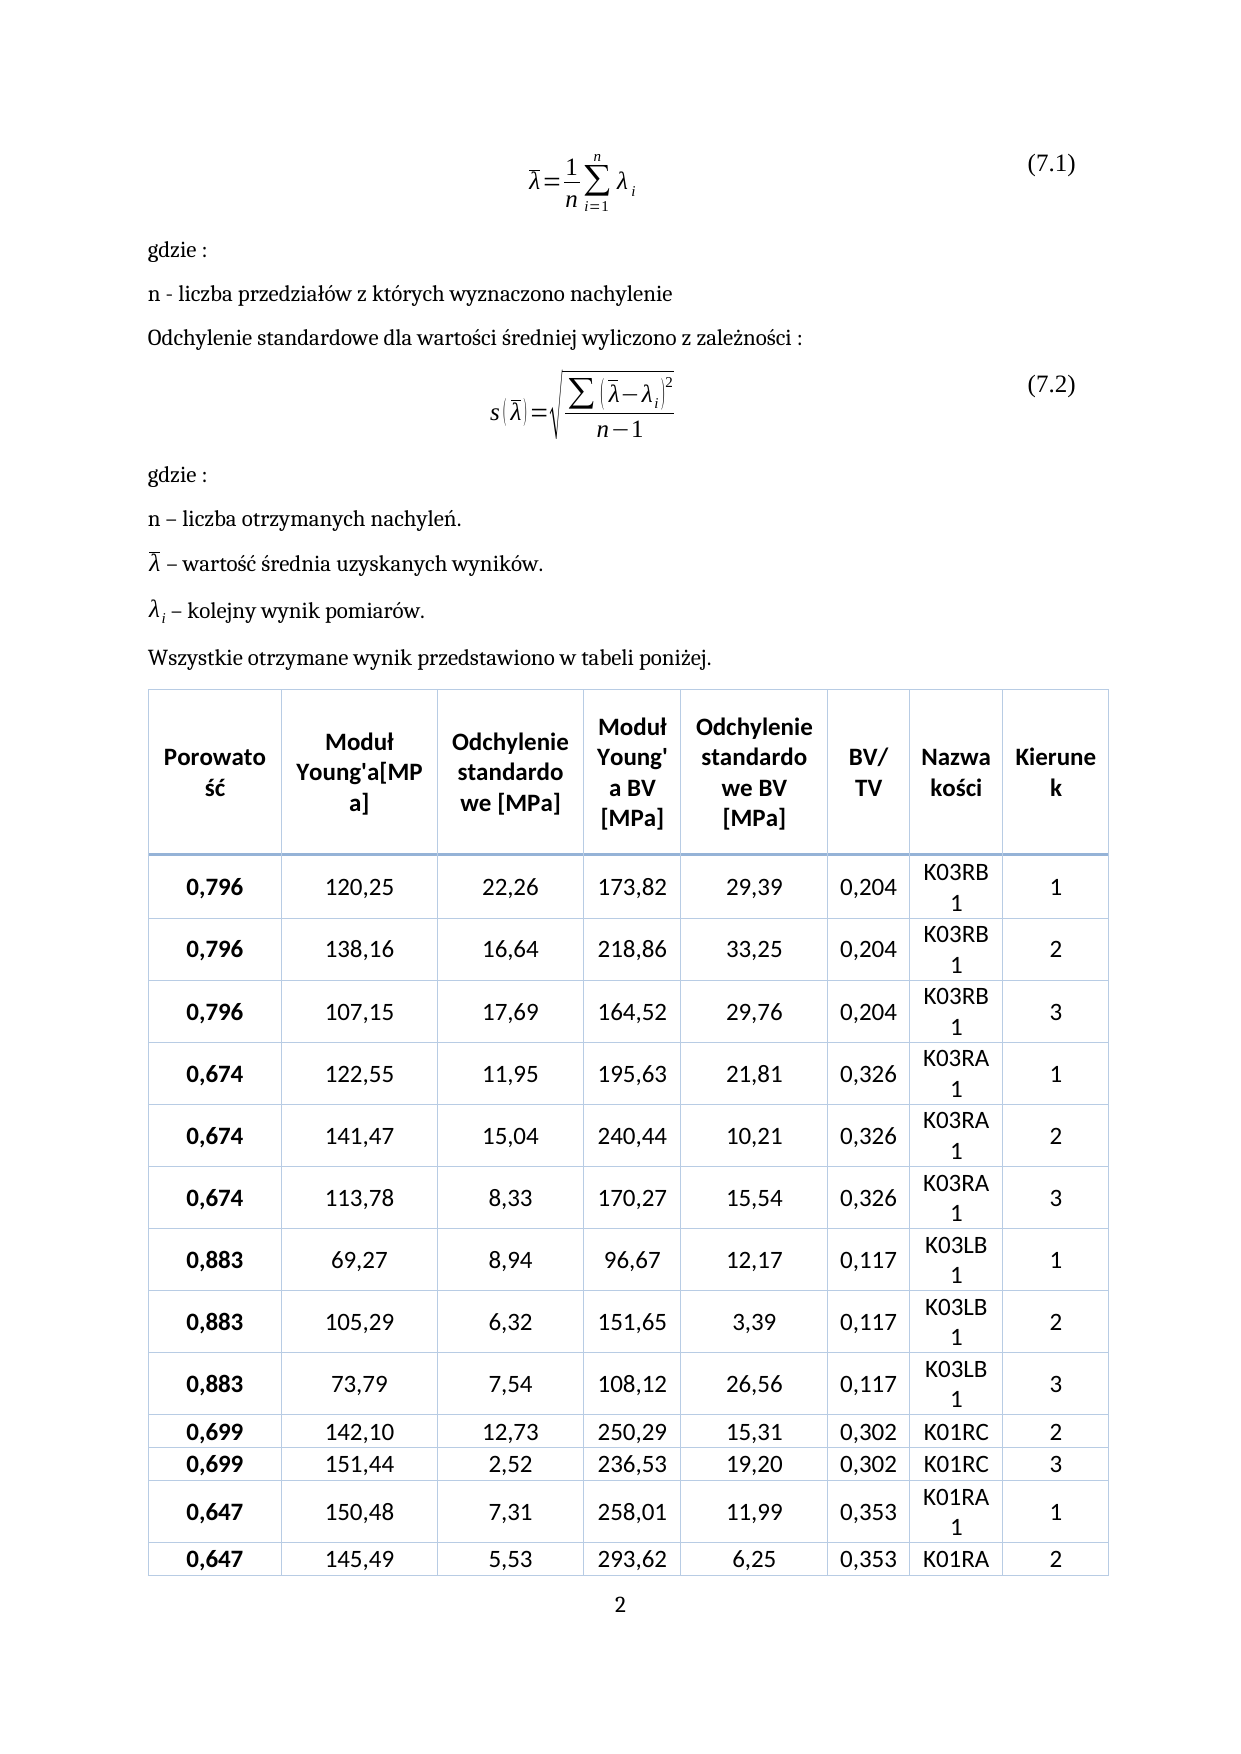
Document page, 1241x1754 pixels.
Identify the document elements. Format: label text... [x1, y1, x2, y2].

table_cell 218,86 [584, 919, 680, 979]
table_cell 195,63 [584, 1043, 680, 1104]
table_cell 29,76 [681, 981, 827, 1042]
table_cell 2 [1003, 1291, 1108, 1352]
table_header (7.1) [941, 148, 1092, 236]
table_cell 0,326 [828, 1105, 909, 1166]
table_cell 141,47 [282, 1105, 437, 1166]
table_cell 120,25 [282, 856, 437, 917]
text gdzie : [148, 236, 1092, 263]
table_cell 240,44 [584, 1105, 680, 1166]
table_cell 142,10 [282, 1415, 437, 1447]
table_cell K03LB1 [910, 1353, 1002, 1414]
table_cell 122,55 [282, 1043, 437, 1104]
table_cell K03RA1 [910, 1105, 1002, 1166]
table_cell 2 [1003, 1415, 1108, 1447]
text gdzie : [148, 462, 1092, 488]
table_cell 0,674 [149, 1167, 281, 1228]
table_cell 12,73 [438, 1415, 583, 1447]
table_cell 107,15 [282, 981, 437, 1042]
table_cell 236,53 [584, 1448, 680, 1480]
table_header [148, 148, 941, 236]
text Wszystkie otrzymane wynik przedstawiono w tabeli poniżej. [148, 645, 1092, 671]
table_cell 15,04 [438, 1105, 583, 1166]
table_header Nazwa kości [910, 690, 1002, 853]
table_cell 0,647 [149, 1481, 281, 1542]
table_cell 8,94 [438, 1229, 583, 1290]
table_cell 1 [1003, 856, 1108, 917]
table_cell 17,69 [438, 981, 583, 1042]
table_cell 15,54 [681, 1167, 827, 1228]
table_cell 0,796 [149, 981, 281, 1042]
table_cell 173,82 [584, 856, 680, 917]
table_cell 11,99 [681, 1481, 827, 1542]
table_header Kierunek [1003, 690, 1108, 853]
table_cell 1 [1003, 1481, 1108, 1542]
table_cell K03RB1 [910, 856, 1002, 917]
text – wartość średnia uzyskanych wyników. [148, 550, 1092, 578]
table_header BV/TV [828, 690, 909, 853]
table_cell 1 [1003, 1229, 1108, 1290]
table_cell 29,39 [681, 856, 827, 917]
table_cell K01RC [910, 1415, 1002, 1447]
table_cell 113,78 [282, 1167, 437, 1228]
table_cell 33,25 [681, 919, 827, 979]
table_cell 21,81 [681, 1043, 827, 1104]
table_cell 3,39 [681, 1291, 827, 1352]
table_cell 0,883 [149, 1229, 281, 1290]
table_cell 0,353 [828, 1543, 909, 1574]
table_cell 2,52 [438, 1448, 583, 1480]
table_cell 15,31 [681, 1415, 827, 1447]
table_cell K03LB1 [910, 1291, 1002, 1352]
table_cell 6,32 [438, 1291, 583, 1352]
table_header Odchylenie standardowe [MPa] [438, 690, 583, 853]
table_cell 258,01 [584, 1481, 680, 1542]
table_cell 2 [1003, 919, 1108, 979]
table_cell 151,65 [584, 1291, 680, 1352]
table_cell 73,79 [282, 1353, 437, 1414]
table_header Moduł Young'a[MPa] [282, 690, 437, 853]
table_cell 7,54 [438, 1353, 583, 1414]
table_cell 1 [1003, 1043, 1108, 1104]
table_cell 26,56 [681, 1353, 827, 1414]
table_cell 3 [1003, 1353, 1108, 1414]
table_header Odchylenie standardowe BV [MPa] [681, 690, 827, 853]
table_cell 0,326 [828, 1167, 909, 1228]
table_header [148, 369, 941, 462]
table_cell 0,883 [149, 1353, 281, 1414]
table_cell 170,27 [584, 1167, 680, 1228]
table_cell 22,26 [438, 856, 583, 917]
table_cell K01RA1 [910, 1481, 1002, 1542]
table_cell 0,117 [828, 1291, 909, 1352]
table_header (7.2) [941, 369, 1092, 462]
table_header Porowatość [149, 690, 281, 853]
table_cell 0,204 [828, 856, 909, 917]
table_cell K03RB1 [910, 981, 1002, 1042]
table_cell 12,17 [681, 1229, 827, 1290]
table_cell 0,796 [149, 919, 281, 979]
table_cell 0,796 [149, 856, 281, 917]
table_cell K03RA1 [910, 1043, 1002, 1104]
table_cell 250,29 [584, 1415, 680, 1447]
table_cell 69,27 [282, 1229, 437, 1290]
table_cell 16,64 [438, 919, 583, 979]
table_cell 3 [1003, 1167, 1108, 1228]
table_cell 6,25 [681, 1543, 827, 1574]
text n - liczba przedziałów z których wyznaczono nachylenie [148, 281, 1092, 307]
table_cell 105,29 [282, 1291, 437, 1352]
table_cell 0,883 [149, 1291, 281, 1352]
table_cell 0,326 [828, 1043, 909, 1104]
table_cell 3 [1003, 981, 1108, 1042]
table_cell 0,674 [149, 1105, 281, 1166]
table_cell 3 [1003, 1448, 1108, 1480]
table_cell 0,647 [149, 1543, 281, 1574]
table_cell 19,20 [681, 1448, 827, 1480]
table_cell K03RB1 [910, 919, 1002, 979]
table_cell 0,204 [828, 981, 909, 1042]
table_cell 138,16 [282, 919, 437, 979]
table_cell 145,49 [282, 1543, 437, 1574]
table_cell 8,33 [438, 1167, 583, 1228]
table_cell K01RC [910, 1448, 1002, 1480]
table_cell 0,353 [828, 1481, 909, 1542]
table_cell 10,21 [681, 1105, 827, 1166]
table_cell K03LB1 [910, 1229, 1002, 1290]
table_cell 0,204 [828, 919, 909, 979]
table_cell 0,699 [149, 1448, 281, 1480]
table_cell 151,44 [282, 1448, 437, 1480]
table_cell 0,302 [828, 1448, 909, 1480]
table_cell 0,117 [828, 1353, 909, 1414]
table_cell 7,31 [438, 1481, 583, 1542]
table_cell 0,674 [149, 1043, 281, 1104]
table_cell 293,62 [584, 1543, 680, 1574]
text Odchylenie standardowe dla wartości średniej wyliczono z zależności : [148, 325, 1092, 351]
table_cell 0,302 [828, 1415, 909, 1447]
text n – liczba otrzymanych nachyleń. [148, 506, 1092, 532]
text – kolejny wynik pomiarów. [148, 596, 1092, 627]
table_cell 2 [1003, 1105, 1108, 1166]
table_cell 2 [1003, 1543, 1108, 1574]
table_cell K03RA1 [910, 1167, 1002, 1228]
table_cell 96,67 [584, 1229, 680, 1290]
table_cell K01RA1 [910, 1543, 1002, 1574]
table_cell 164,52 [584, 981, 680, 1042]
table_header Moduł Young'a BV [MPa] [584, 690, 680, 853]
table_cell 150,48 [282, 1481, 437, 1542]
table_cell 0,117 [828, 1229, 909, 1290]
table_cell 0,699 [149, 1415, 281, 1447]
table_cell 11,95 [438, 1043, 583, 1104]
table_cell 108,12 [584, 1353, 680, 1414]
table_cell 5,53 [438, 1543, 583, 1574]
